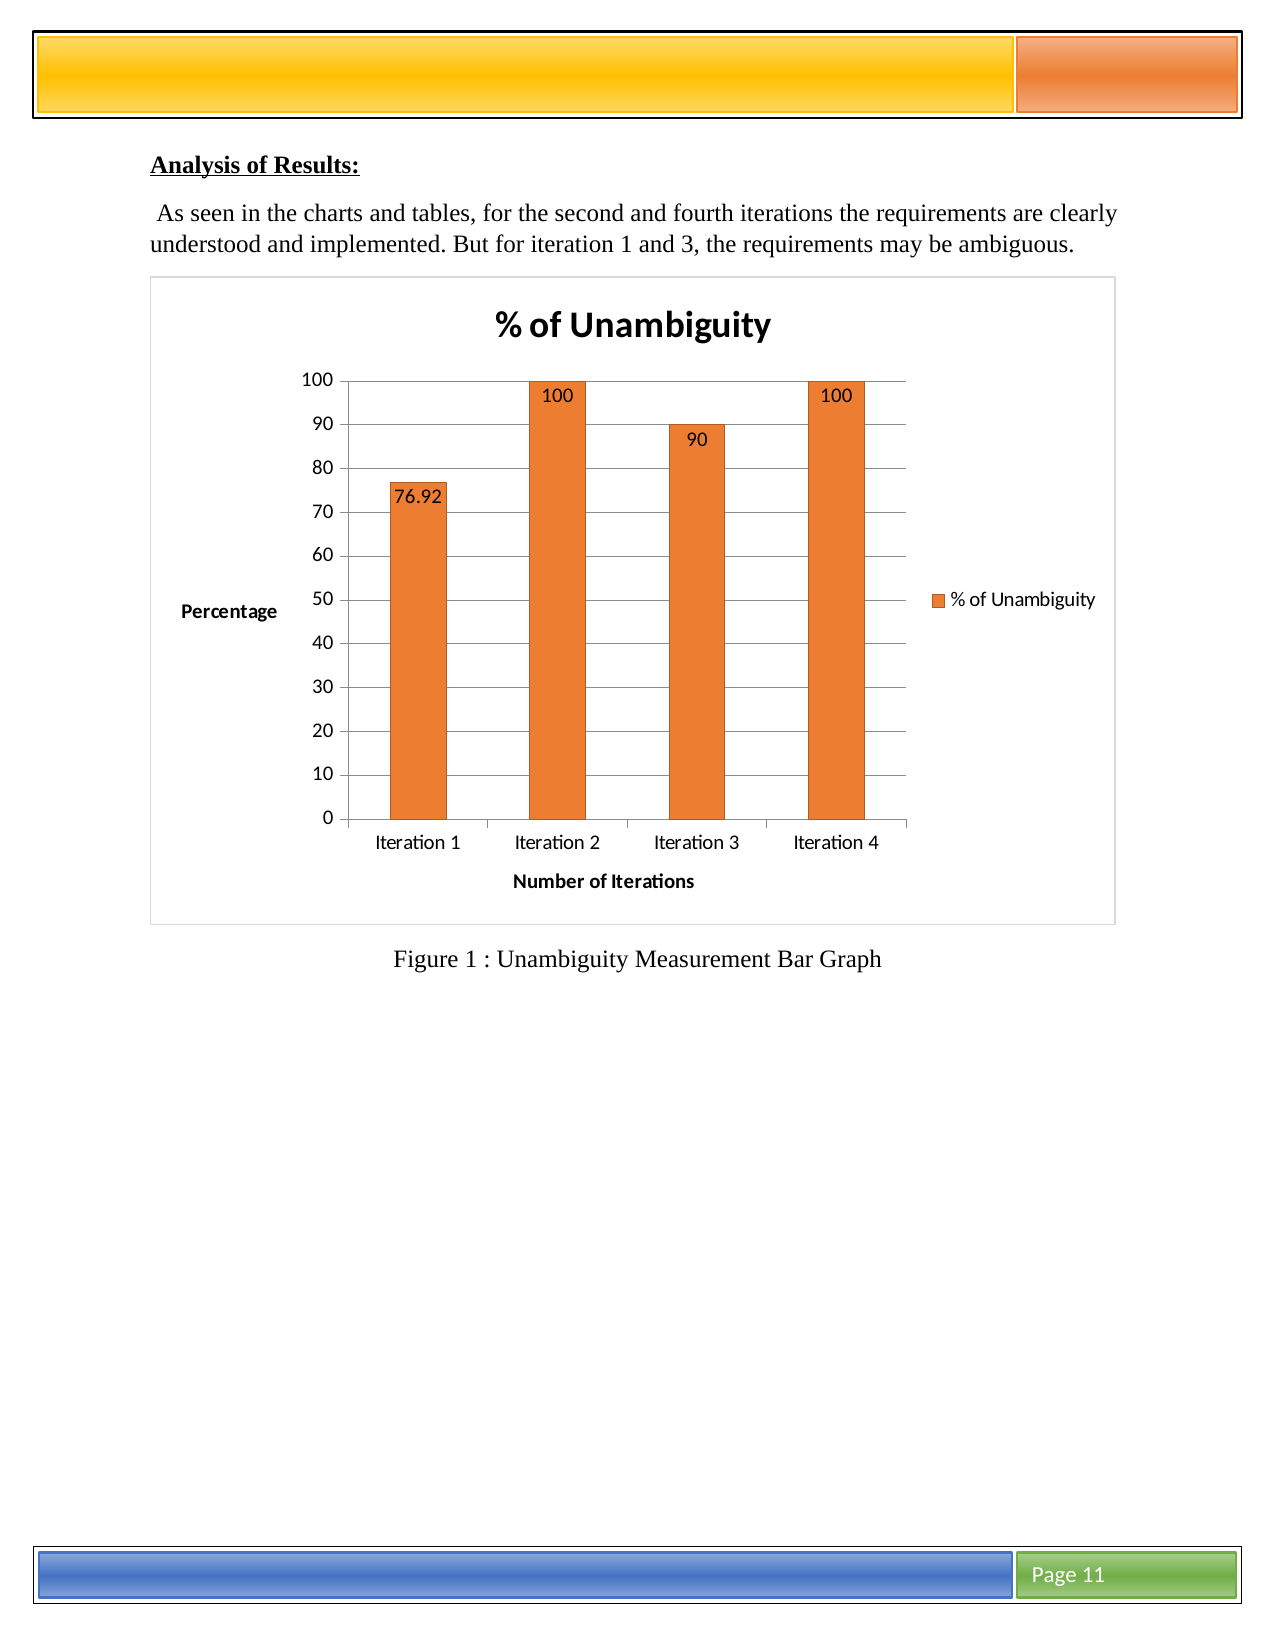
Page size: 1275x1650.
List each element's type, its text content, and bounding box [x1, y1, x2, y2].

text Figure 1 : Unambiguity Measurement Bar Graph [150, 944, 1125, 973]
text Analysis of Results: [150, 150, 1125, 179]
text As seen in the charts and tables, for the second and fourth iterations the requirements are clearly understood and implemented. But for iteration 1 and 3, the requirements may be ambiguous. [150, 198, 1125, 257]
